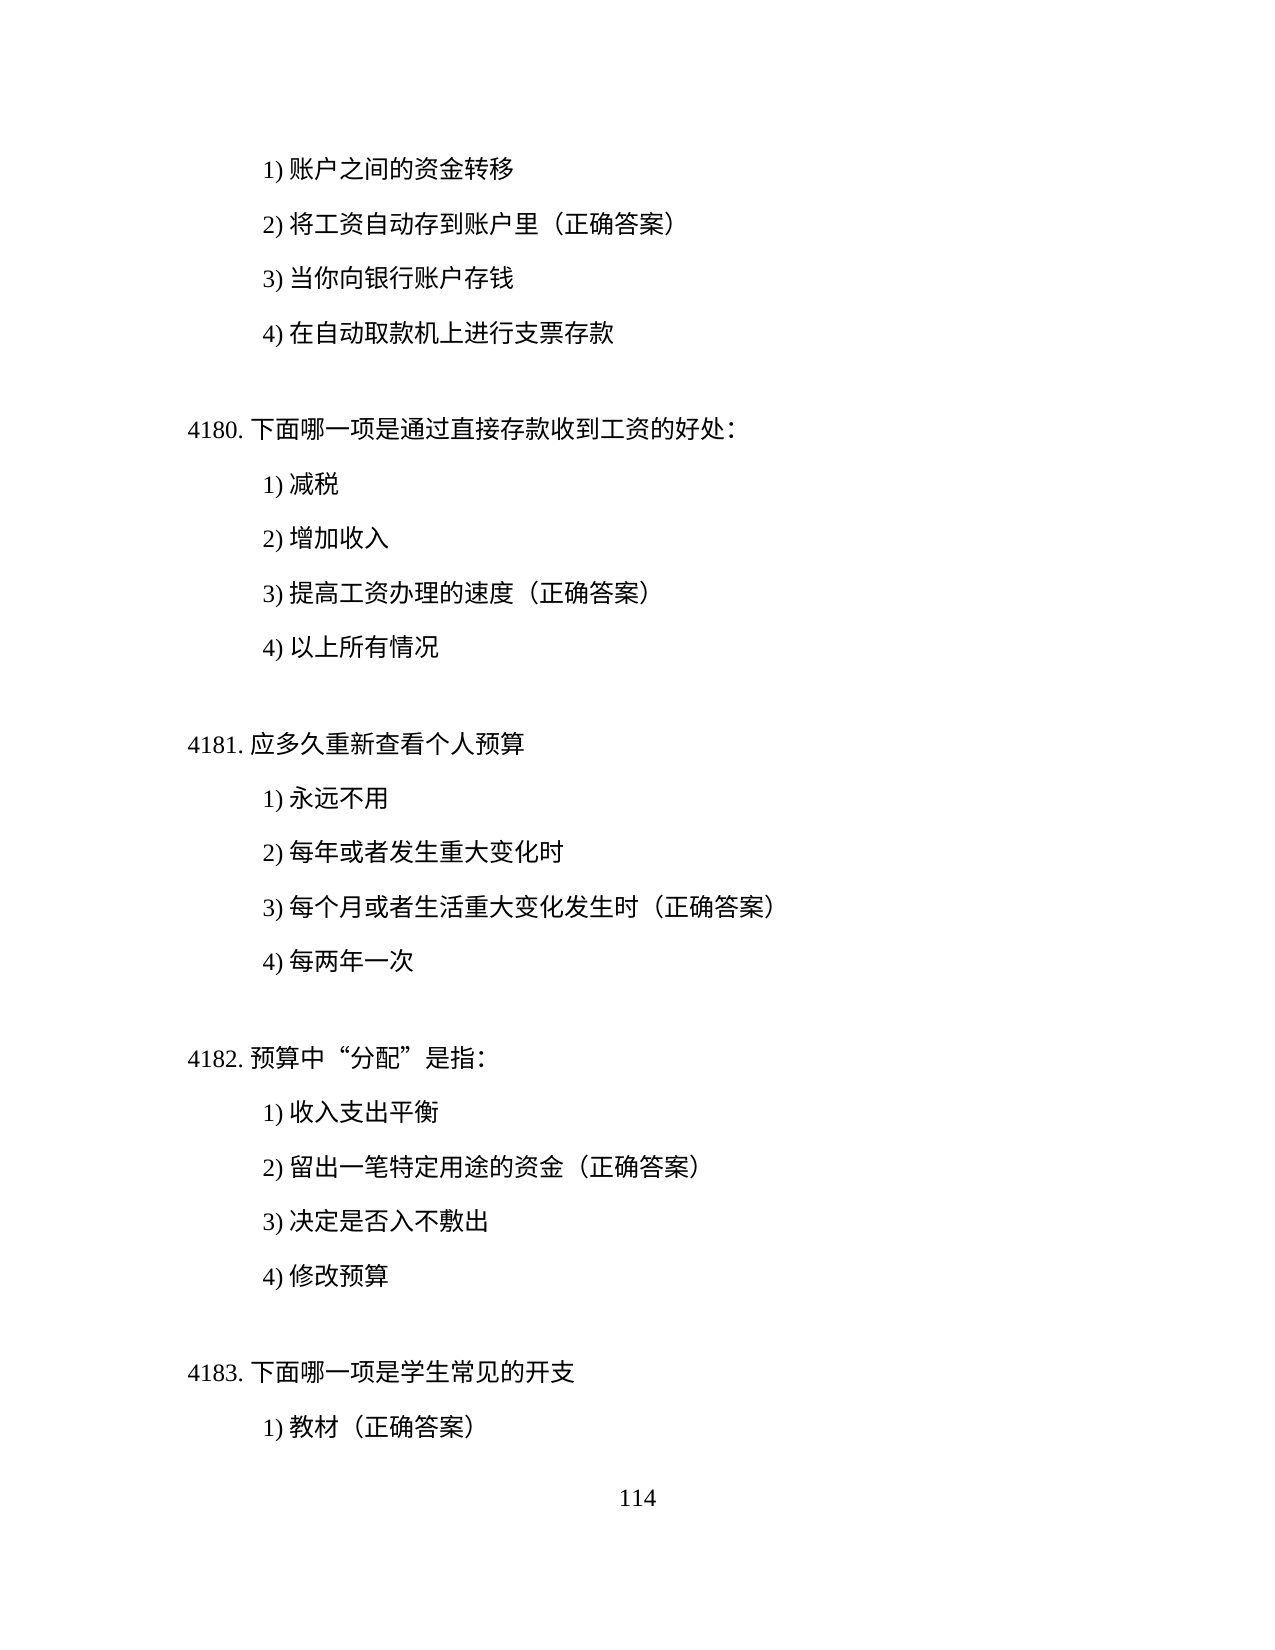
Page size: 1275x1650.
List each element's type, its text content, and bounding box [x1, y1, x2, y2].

text 4) 在自动取款机上进行支票存款 [187, 313, 1087, 349]
text 4181. 应多久重新查看个人预算 [187, 724, 1087, 760]
text 4) 修改预算 [187, 1256, 1087, 1292]
text 1) 永远不用 [187, 778, 1087, 815]
text 3) 决定是否入不敷出 [187, 1202, 1087, 1238]
text 2) 留出一笔特定用途的资金（正确答案） [187, 1147, 1087, 1183]
text 3) 当你向银行账户存钱 [187, 259, 1087, 295]
text 2) 将工资自动存到账户里（正确答案） [187, 204, 1087, 241]
text 3) 提高工资办理的速度（正确答案） [187, 573, 1087, 609]
text 1) 收入支出平衡 [187, 1093, 1087, 1129]
text 2) 增加收入 [187, 519, 1087, 555]
text 1) 教材（正确答案） [187, 1407, 1087, 1443]
text 4182. 预算中“分配”是指： [187, 1038, 1087, 1075]
text 4183. 下面哪一项是学生常见的开支 [187, 1353, 1087, 1389]
text 1) 减税 [187, 464, 1087, 501]
text 4180. 下面哪一项是通过直接存款收到工资的好处： [187, 410, 1087, 446]
text 1) 账户之间的资金转移 [187, 150, 1087, 186]
text 2) 每年或者发生重大变化时 [187, 833, 1087, 869]
text 3) 每个月或者生活重大变化发生时（正确答案） [187, 887, 1087, 923]
text 4) 以上所有情况 [187, 627, 1087, 664]
text 4) 每两年一次 [187, 942, 1087, 978]
